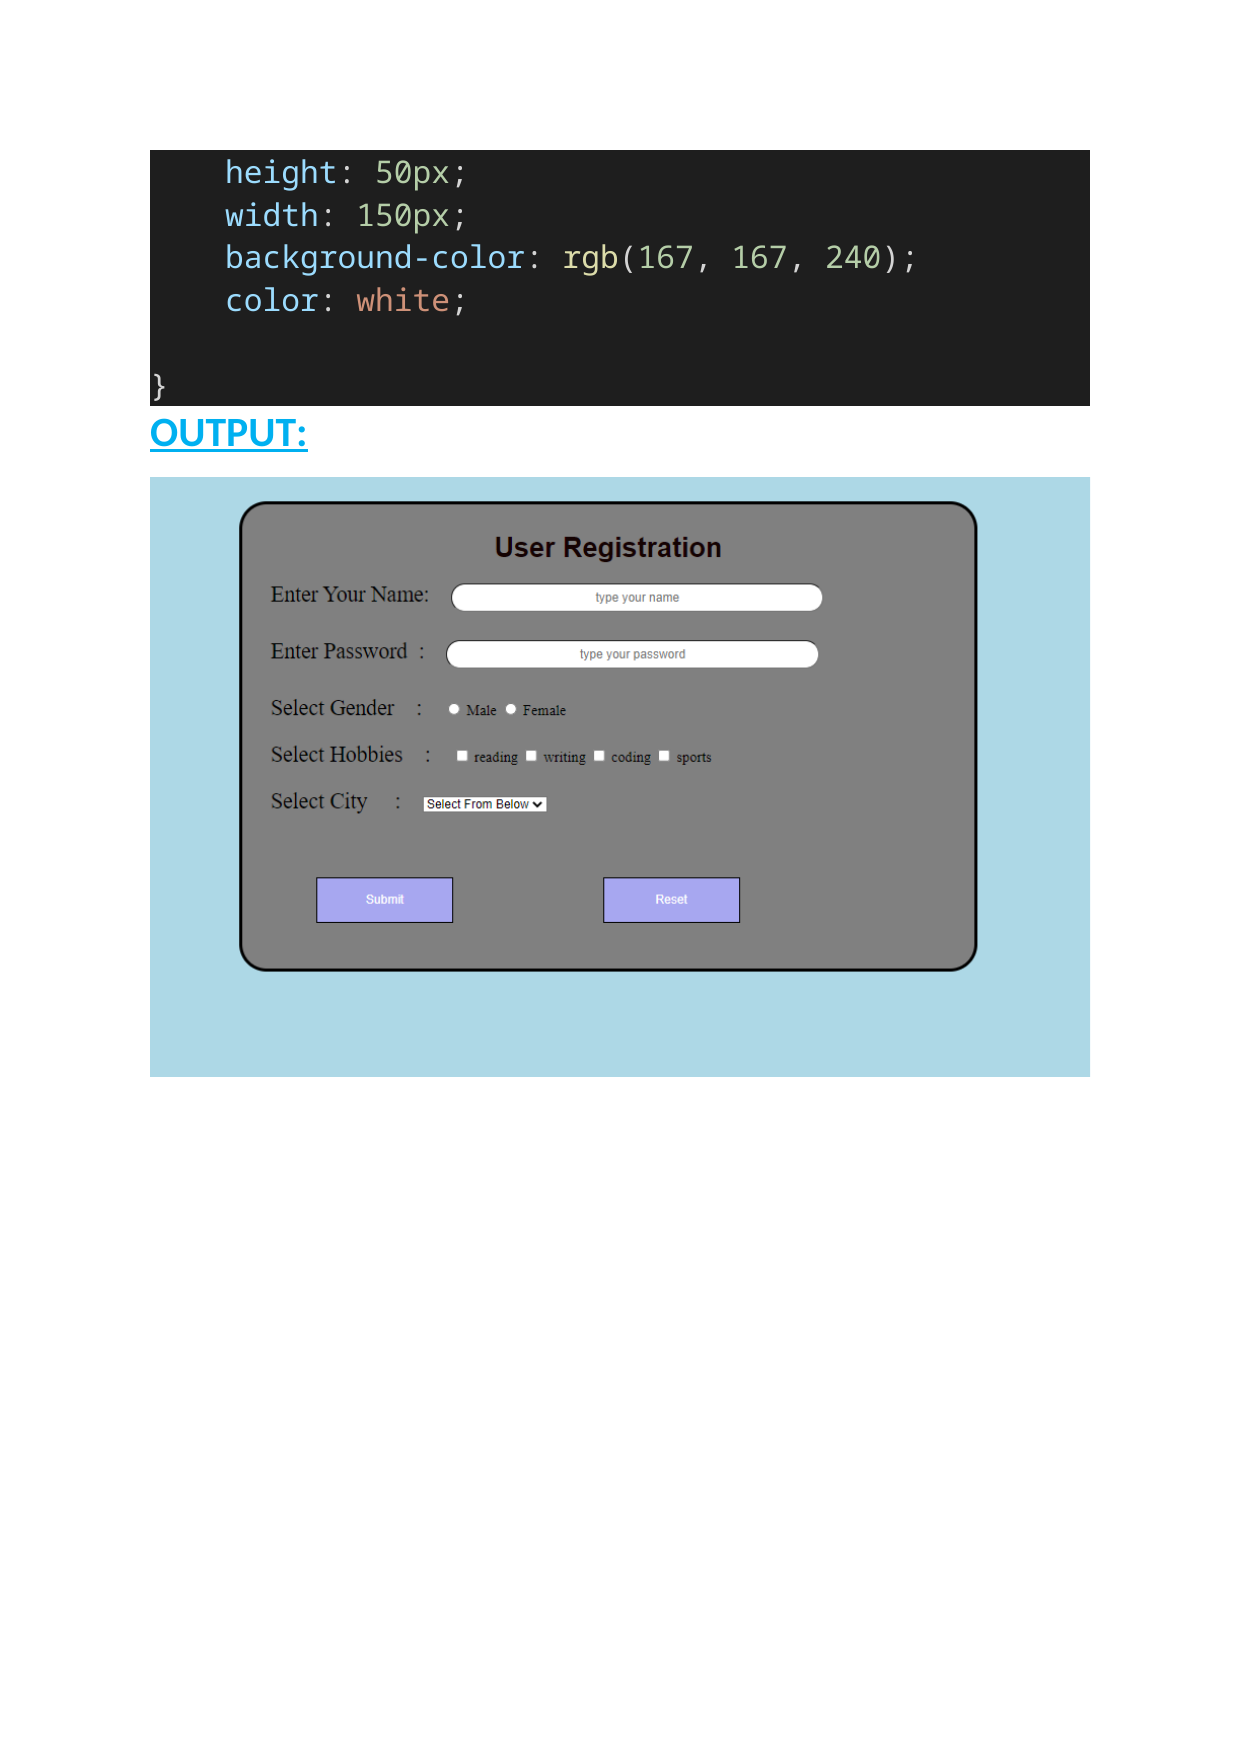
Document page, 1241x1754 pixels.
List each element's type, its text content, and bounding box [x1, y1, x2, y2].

text width: 150px; [150, 193, 1090, 235]
text color: white; [150, 278, 1090, 320]
text } [150, 363, 1090, 406]
text background-color: rgb(167, 167, 240); [150, 235, 1090, 278]
picture [150, 477, 1091, 1077]
text OUTPUT: [150, 406, 1090, 456]
text height: 50px; [150, 150, 1090, 193]
